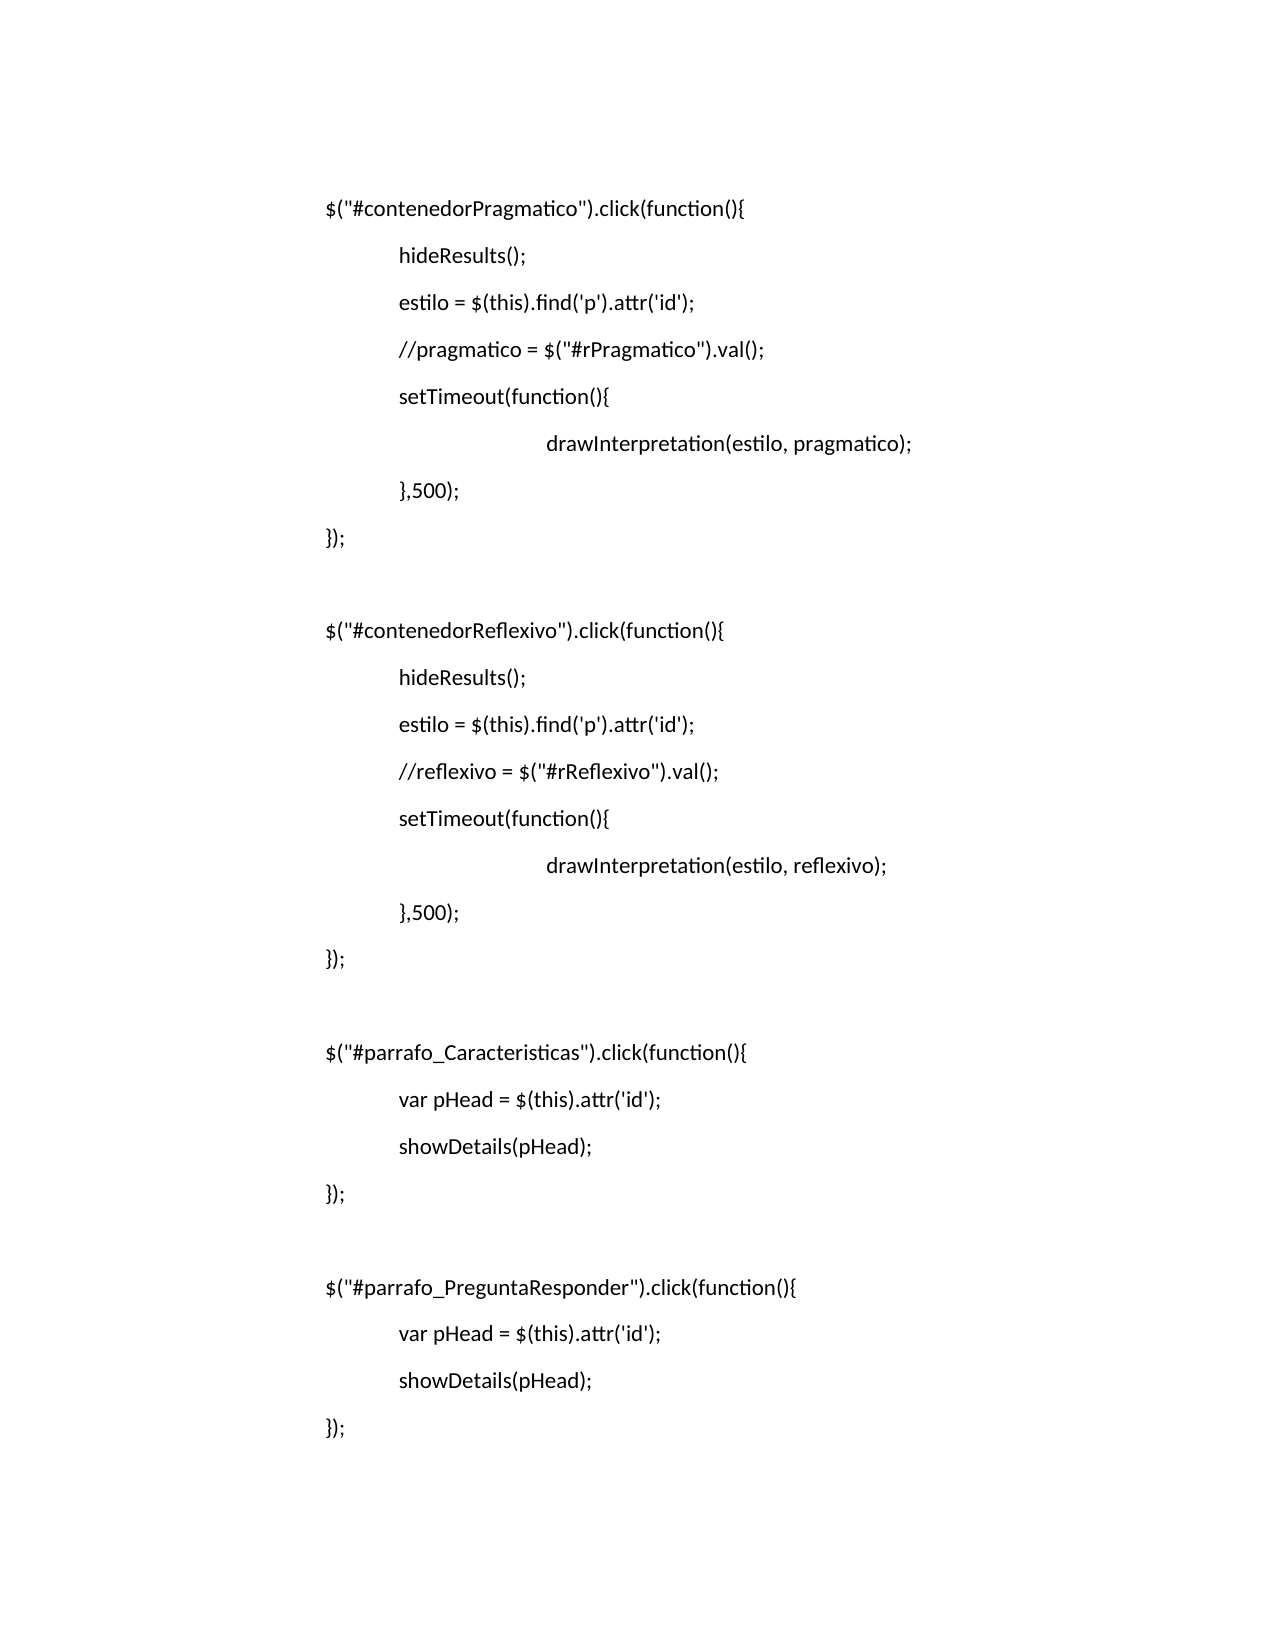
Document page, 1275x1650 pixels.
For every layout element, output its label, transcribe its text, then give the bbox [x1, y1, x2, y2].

text showDetails(pHead); [177, 1366, 1098, 1394]
text setTimeout(function(){ [177, 382, 1098, 410]
text },500); [177, 476, 1098, 504]
text $("#contenedorReflexivo").click(function(){ [177, 616, 1098, 644]
text setTimeout(function(){ [177, 804, 1098, 832]
text showDetails(pHead); [177, 1132, 1098, 1160]
text var pHead = $(this).attr('id'); [177, 1319, 1098, 1347]
text var pHead = $(this).attr('id'); [177, 1085, 1098, 1113]
text estilo = $(this).find('p').attr('id'); [177, 288, 1098, 316]
text drawInterpretation(estilo, reflexivo); [177, 851, 1098, 879]
text //reflexivo = $("#rReflexivo").val(); [177, 757, 1098, 785]
text }); [177, 944, 1098, 972]
text hideResults(); [177, 241, 1098, 269]
text }); [177, 1179, 1098, 1207]
text estilo = $(this).find('p').attr('id'); [177, 710, 1098, 738]
text $("#parrafo_PreguntaResponder").click(function(){ [177, 1273, 1098, 1301]
text drawInterpretation(estilo, pragmatico); [177, 429, 1098, 457]
text }); [177, 1413, 1098, 1441]
text //pragmatico = $("#rPragmatico").val(); [177, 335, 1098, 363]
text $("#contenedorPragmatico").click(function(){ [177, 194, 1098, 222]
text }); [177, 523, 1098, 551]
text },500); [177, 898, 1098, 926]
text hideResults(); [177, 663, 1098, 691]
text $("#parrafo_Caracteristicas").click(function(){ [177, 1038, 1098, 1066]
